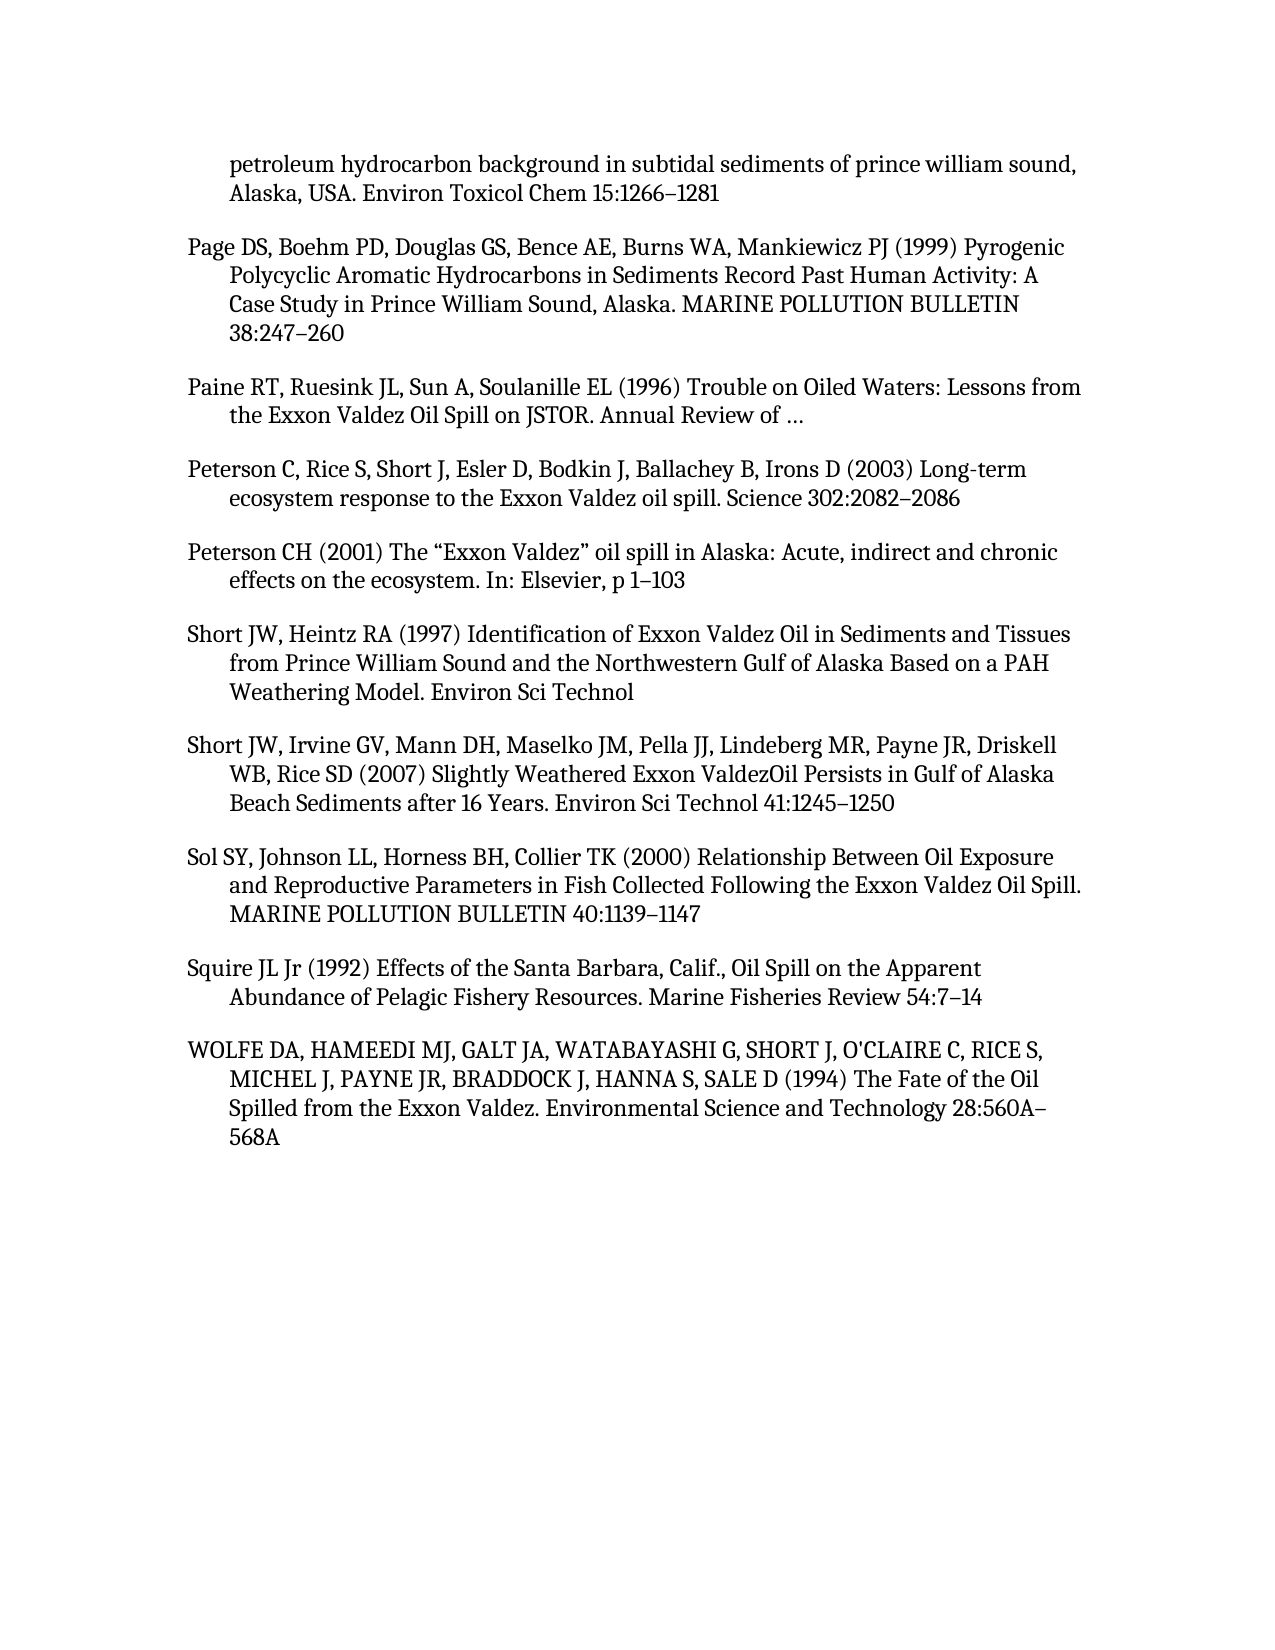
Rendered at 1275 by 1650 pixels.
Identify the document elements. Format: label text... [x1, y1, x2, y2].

text Peterson CH (2001) The “Exxon Valdez” oil spill in Alaska: Acute, indirect and chronic effects on the ecosystem. In: Elsevier, p 1–103 [187, 537, 1087, 595]
text Peterson C, Rice S, Short J, Esler D, Bodkin J, Ballachey B, Irons D (2003) Long-term ecosystem response to the Exxon Valdez oil spill. Science 302:2082–2086 [187, 455, 1087, 512]
text Short JW, Irvine GV, Mann DH, Maselko JM, Pella JJ, Lindeberg MR, Payne JR, Driskell WB, Rice SD (2007) Slightly Weathered Exxon ValdezOil Persists in Gulf of Alaska Beach Sediments after 16 Years. Environ Sci Technol 41:1245–1250 [187, 731, 1087, 817]
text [187, 150, 1087, 207]
text Paine RT, Ruesink JL, Sun A, Soulanille EL (1996) Trouble on Oiled Waters: Lessons from the Exxon Valdez Oil Spill on JSTOR. Annual Review of … [187, 372, 1087, 430]
text WOLFE DA, HAMEEDI MJ, GALT JA, WATABAYASHI G, SHORT J, O'CLAIRE C, RICE S, MICHEL J, PAYNE JR, BRADDOCK J, HANNA S, SALE D (1994) The Fate of the Oil Spilled from the Exxon Valdez. Environmental Science and Technology 28:560A–568A [187, 1036, 1087, 1151]
text Sol SY, Johnson LL, Horness BH, Collier TK (2000) Relationship Between Oil Exposure and Reproductive Parameters in Fish Collected Following the Exxon Valdez Oil Spill. MARINE POLLUTION BULLETIN 40:1139–1147 [187, 842, 1087, 929]
text Short JW, Heintz RA (1997) Identification of Exxon Valdez Oil in Sediments and Tissues from Prince William Sound and the Northwestern Gulf of Alaska Based on a PAH Weathering Model. Environ Sci Technol [187, 620, 1087, 706]
text Squire JL Jr (1992) Effects of the Santa Barbara, Calif., Oil Spill on the Apparent Abundance of Pelagic Fishery Resources. Marine Fisheries Review 54:7–14 [187, 954, 1087, 1011]
text Page DS, Boehm PD, Douglas GS, Bence AE, Burns WA, Mankiewicz PJ (1999) Pyrogenic Polycyclic Aromatic Hydrocarbons in Sediments Record Past Human Activity: A Case Study in Prince William Sound, Alaska. MARINE POLLUTION BULLETIN 38:247–260 [187, 232, 1087, 347]
